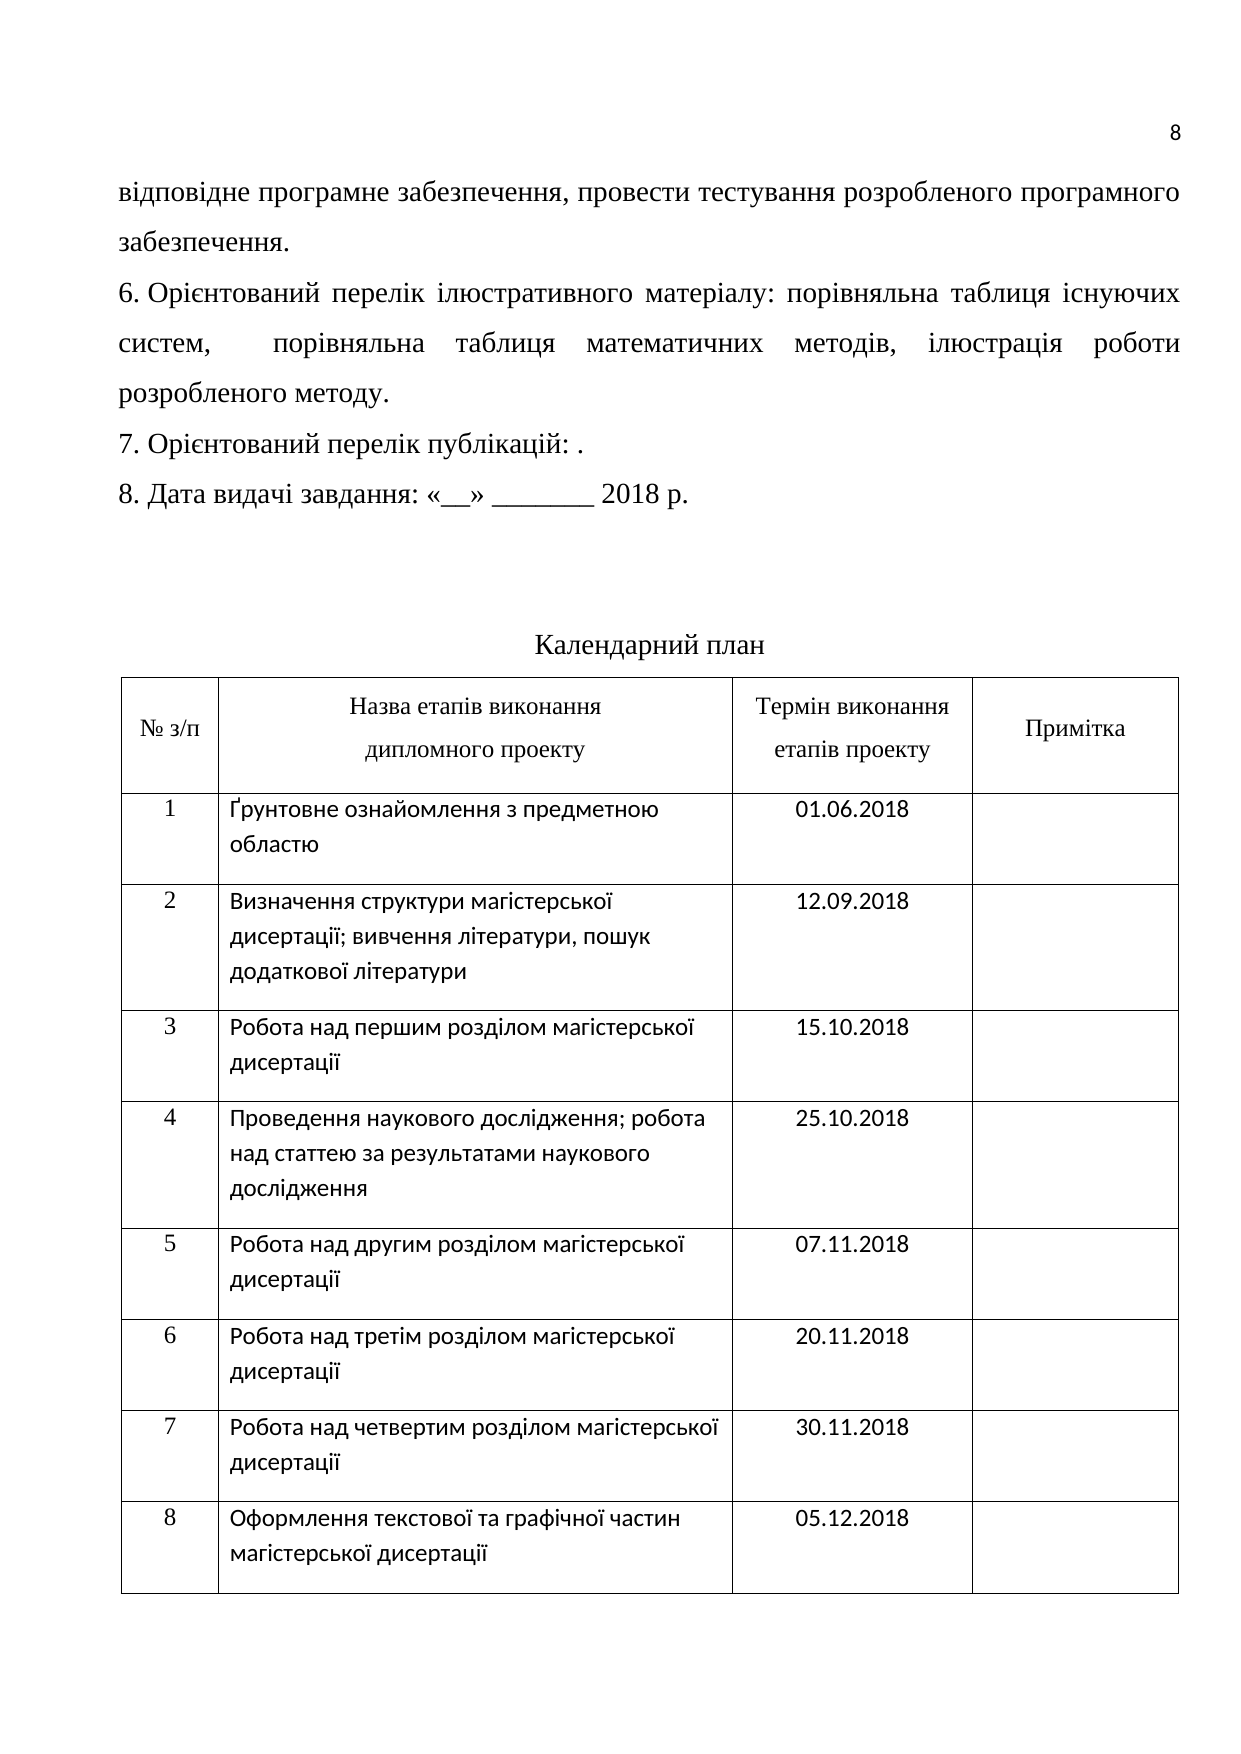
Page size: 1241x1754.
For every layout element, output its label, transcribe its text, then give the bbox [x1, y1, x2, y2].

table_cell [973, 1320, 1178, 1410]
table_cell [973, 1011, 1178, 1101]
table_cell 5 [122, 1229, 218, 1319]
table_cell [973, 885, 1178, 1010]
table_cell 15.10.2018 [733, 1011, 972, 1101]
table_header № з/п [122, 678, 218, 792]
table_header Примітка [973, 678, 1178, 792]
table_cell 12.09.2018 [733, 885, 972, 1010]
table_cell Ґрунтовне ознайомлення з предметною областю [219, 794, 732, 884]
table_cell 8 [122, 1502, 218, 1592]
table_cell Робота над першим розділом магістерської дисертації [219, 1011, 732, 1101]
table_cell Визначення структури магістерської дисертації; вивчення літератури, пошук додаткової літератури [219, 885, 732, 1010]
text 6. Орієнтований перелік ілюстративного матеріалу: порівняльна таблиця існуючих систем, порівняльна таблиця математичних методів, ілюстрація роботи розробленого методу. [118, 275, 1181, 409]
table_cell [973, 1229, 1178, 1319]
table_cell 2 [122, 885, 218, 1010]
table_header Термін виконання етапів проекту [733, 678, 972, 792]
table_cell 05.12.2018 [733, 1502, 972, 1592]
table_cell 25.10.2018 [733, 1102, 972, 1227]
table_header Назва етапів виконання дипломного проекту [219, 678, 732, 792]
table_cell 7 [122, 1411, 218, 1501]
table_cell 20.11.2018 [733, 1320, 972, 1410]
table_cell 1 [122, 794, 218, 884]
table_cell [973, 1411, 1178, 1501]
table_cell 3 [122, 1011, 218, 1101]
table_cell 30.11.2018 [733, 1411, 972, 1501]
table_cell Робота над другим розділом магістерської дисертації [219, 1229, 732, 1319]
table_cell [973, 1102, 1178, 1227]
text Календарний план [118, 627, 1181, 661]
table_cell Робота над четвертим розділом магістерської дисертації [219, 1411, 732, 1501]
table_cell Проведення наукового дослідження; робота над статтею за результатами наукового дослідження [219, 1102, 732, 1227]
table_cell Оформлення текстової та графічної частин магістерської дисертації [219, 1502, 732, 1592]
table_cell 6 [122, 1320, 218, 1410]
table_cell 01.06.2018 [733, 794, 972, 884]
table_cell Робота над третім розділом магістерської дисертації [219, 1320, 732, 1410]
text 7. Орієнтований перелік публікацій: . [118, 426, 1181, 459]
table_cell [973, 794, 1178, 884]
table_cell [973, 1502, 1178, 1592]
table_cell 4 [122, 1102, 218, 1227]
text 8. Дата видачі завдання: «__» _______ 2018 р. [118, 476, 1181, 509]
table_cell 07.11.2018 [733, 1229, 972, 1319]
